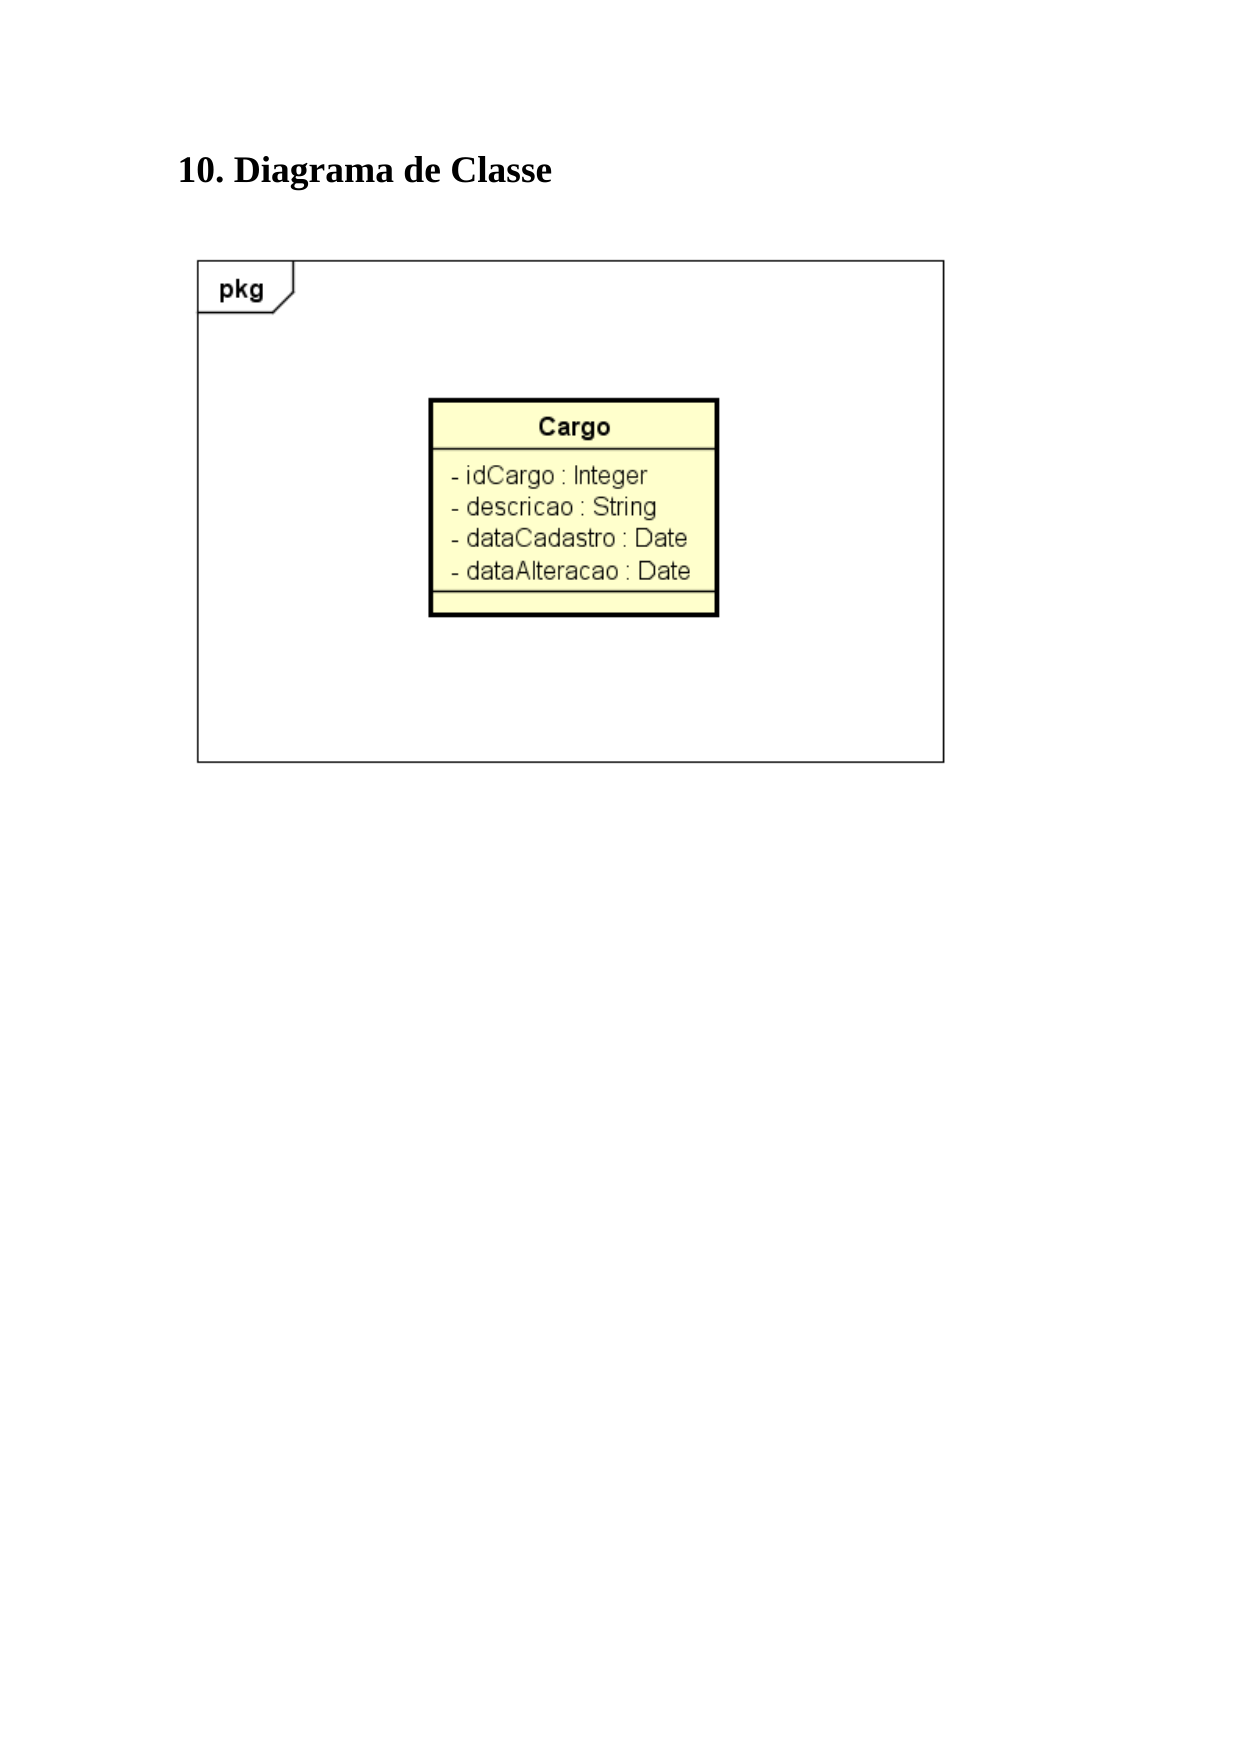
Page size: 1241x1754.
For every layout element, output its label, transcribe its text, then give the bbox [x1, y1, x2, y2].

picture [177, 241, 965, 782]
subtitle 10. Diagrama de Classe [177, 148, 1063, 191]
